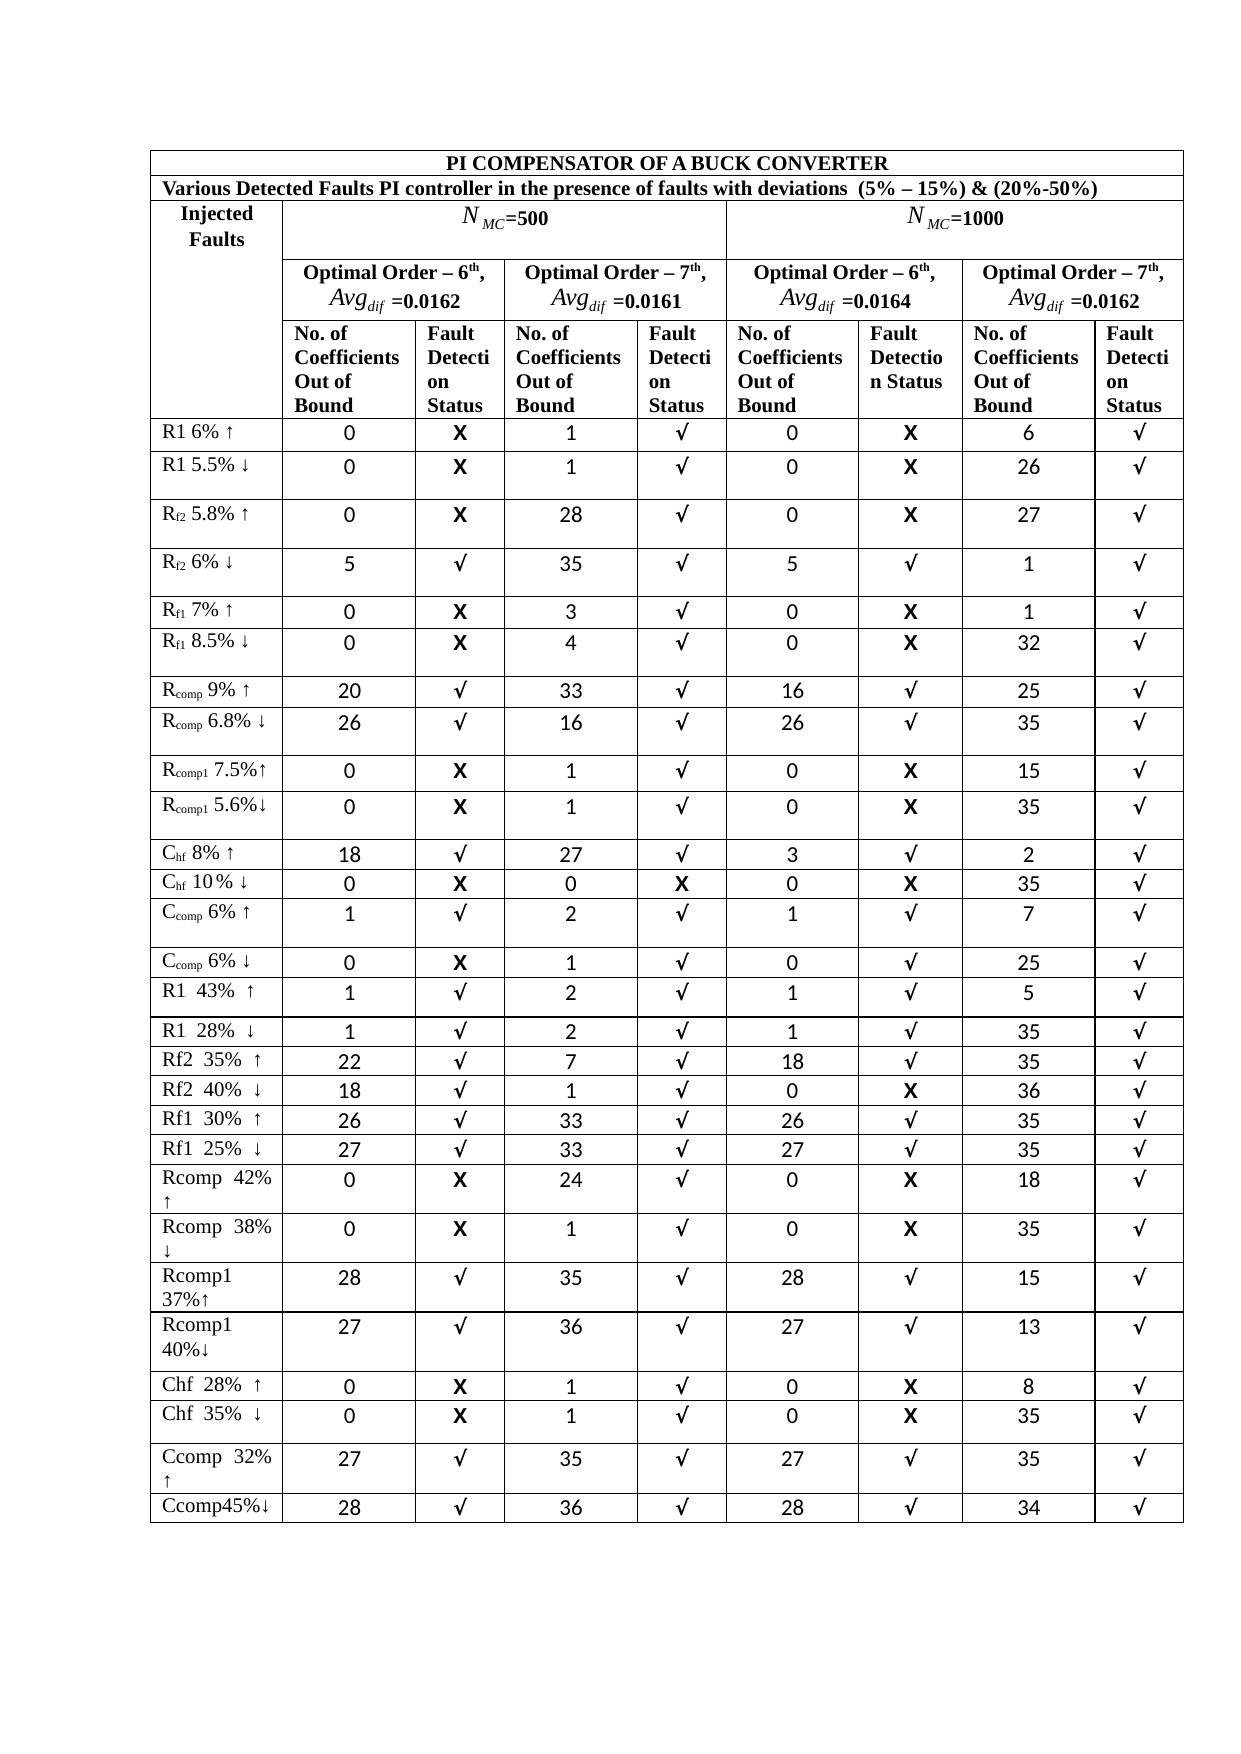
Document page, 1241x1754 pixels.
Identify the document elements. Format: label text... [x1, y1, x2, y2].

table_cell X [416, 629, 504, 676]
table_cell √ [416, 677, 504, 707]
table_cell √ [416, 1076, 504, 1105]
table_cell Chf 35% ↓ [151, 1401, 282, 1443]
table_cell Rcomp1 5.6%↓ [151, 792, 282, 839]
table_cell 0 [283, 1401, 415, 1443]
table_cell Chf 8% ↑ [151, 840, 282, 868]
table_cell 0 [727, 452, 858, 499]
table_cell Rcomp1 7.5%↑ [151, 756, 282, 791]
table_cell Various Detected Faults PI controller in the presence of faults with deviations (5% – 15%) & (20%-50%) [151, 176, 1183, 200]
table_cell √ [638, 549, 726, 596]
table_cell 28 [505, 500, 637, 548]
table_cell 20 [283, 677, 415, 707]
table_cell 0 [727, 792, 858, 839]
table_cell Chf 10 % ↓ [151, 870, 282, 898]
table_cell 33 [505, 677, 637, 707]
table_cell X [416, 948, 504, 977]
table_cell 35 [963, 1444, 1094, 1492]
table_cell Rf1 7% ↑ [151, 597, 282, 627]
table_cell √ [1096, 1313, 1183, 1371]
table_cell √ [1096, 452, 1183, 499]
table_cell X [859, 1214, 962, 1262]
table_cell Optimal Order – 7th, =0.0162 [963, 260, 1183, 320]
table_cell X [859, 1372, 962, 1400]
table_cell √ [638, 1135, 726, 1164]
table_cell Chf 28% ↑ [151, 1372, 282, 1400]
table_cell 0 [283, 1372, 415, 1400]
table_cell √ [859, 708, 962, 755]
table_cell √ [638, 899, 726, 947]
table_cell √ [416, 549, 504, 596]
table_cell 27 [727, 1313, 858, 1371]
table_cell 27 [283, 1313, 415, 1371]
table_cell 25 [963, 948, 1094, 977]
table_cell Fault Detection Status [859, 321, 962, 417]
table_cell 5 [283, 549, 415, 596]
table_cell 0 [283, 1214, 415, 1262]
table_cell Optimal Order – 6th, =0.0164 [727, 260, 962, 320]
table_cell No. of Coefficients Out of Bound [283, 321, 415, 417]
table_cell √ [1096, 549, 1183, 596]
table_cell Ccomp 6% ↑ [151, 899, 282, 947]
table_cell No. of Coefficients Out of Bound [505, 321, 637, 417]
table_cell 2 [505, 899, 637, 947]
table_cell √ [859, 1444, 962, 1492]
table_cell 1 [505, 948, 637, 977]
table_cell 33 [505, 1106, 637, 1134]
table_cell √ [859, 1494, 962, 1522]
table_cell Rcomp 38% ↓ [151, 1214, 282, 1262]
table_cell 7 [963, 899, 1094, 947]
table_cell √ [1096, 500, 1183, 548]
table_cell X [416, 500, 504, 548]
table_cell √ [859, 1047, 962, 1075]
table_cell 16 [727, 677, 858, 707]
table_cell √ [859, 549, 962, 596]
table_cell 22 [283, 1047, 415, 1075]
table_cell 1 [727, 1018, 858, 1046]
table_cell R1 43% ↑ [151, 978, 282, 1016]
table_cell 1 [505, 1076, 637, 1105]
table_cell Fault Detection Status [1096, 321, 1183, 417]
table_cell 35 [963, 1214, 1094, 1262]
table_cell √ [638, 452, 726, 499]
table_cell 27 [283, 1444, 415, 1492]
table_cell √ [859, 1106, 962, 1134]
table_cell √ [638, 1106, 726, 1134]
table_cell Rcomp 9% ↑ [151, 677, 282, 707]
table_cell 18 [727, 1047, 858, 1075]
table_cell 35 [963, 1018, 1094, 1046]
table_cell Fault Detection Status [638, 321, 726, 417]
table_cell 0 [727, 1372, 858, 1400]
table_cell √ [638, 1018, 726, 1046]
table_cell √ [638, 756, 726, 791]
table_cell √ [859, 1263, 962, 1311]
table_cell 1 [505, 1401, 637, 1443]
table_cell √ [1096, 597, 1183, 627]
table_cell √ [416, 1444, 504, 1492]
table_cell 25 [963, 677, 1094, 707]
table_cell 26 [283, 1106, 415, 1134]
table_cell 0 [283, 870, 415, 898]
table_cell 0 [727, 1214, 858, 1262]
table_cell Ccomp 32% ↑ [151, 1444, 282, 1492]
table_cell 0 [505, 870, 637, 898]
table_cell √ [416, 1313, 504, 1371]
table_cell √ [416, 899, 504, 947]
table_cell Ccomp 6% ↓ [151, 948, 282, 977]
table_cell √ [1096, 1494, 1183, 1522]
table_cell 15 [963, 1263, 1094, 1311]
table_cell 26 [283, 708, 415, 755]
table_cell 0 [283, 756, 415, 791]
table_cell Rcomp 42% ↑ [151, 1165, 282, 1213]
table_cell =1000 [727, 201, 1183, 258]
table_cell 1 [727, 978, 858, 1016]
table_cell √ [1096, 1444, 1183, 1492]
table_cell Rf1 30% ↑ [151, 1106, 282, 1134]
table_cell 26 [727, 1106, 858, 1134]
table_cell 0 [283, 597, 415, 627]
table_cell √ [1096, 708, 1183, 755]
table_cell 27 [283, 1135, 415, 1164]
table_cell √ [1096, 1263, 1183, 1311]
table_cell √ [1096, 1372, 1183, 1400]
table_cell √ [638, 840, 726, 868]
table_cell 0 [727, 756, 858, 791]
table_cell 0 [727, 597, 858, 627]
table_cell 1 [963, 549, 1094, 596]
table_cell 28 [283, 1263, 415, 1311]
table_cell 7 [505, 1047, 637, 1075]
table_cell 0 [283, 1165, 415, 1213]
table_cell √ [1096, 419, 1183, 451]
table_cell 34 [963, 1494, 1094, 1522]
table_cell 0 [283, 792, 415, 839]
table_cell √ [1096, 629, 1183, 676]
table_cell 35 [505, 549, 637, 596]
table_cell 16 [505, 708, 637, 755]
table_cell X [859, 419, 962, 451]
table_cell 0 [727, 629, 858, 676]
table_cell √ [1096, 1165, 1183, 1213]
table_cell 0 [283, 419, 415, 451]
table_cell √ [638, 708, 726, 755]
table_cell √ [859, 677, 962, 707]
table_cell √ [859, 948, 962, 977]
table_cell Rf1 8.5% ↓ [151, 629, 282, 676]
table_cell R1 28% ↓ [151, 1018, 282, 1046]
table_cell =500 [283, 201, 726, 258]
table_cell √ [1096, 1018, 1183, 1046]
table_cell 1 [727, 899, 858, 947]
table_cell √ [1096, 840, 1183, 868]
table_cell Injected Faults [151, 201, 282, 417]
table_cell R1 5.5% ↓ [151, 452, 282, 499]
table_cell 27 [505, 840, 637, 868]
table_cell 35 [963, 1135, 1094, 1164]
table_cell X [416, 597, 504, 627]
table_cell X [416, 452, 504, 499]
table_cell X [416, 756, 504, 791]
table_cell √ [1096, 1106, 1183, 1134]
table_cell √ [638, 597, 726, 627]
table_cell 28 [727, 1263, 858, 1311]
table_cell 0 [283, 948, 415, 977]
table_cell √ [638, 1444, 726, 1492]
table_cell 2 [505, 978, 637, 1016]
table_cell √ [859, 978, 962, 1016]
table_cell √ [416, 1106, 504, 1134]
table_cell 18 [283, 1076, 415, 1105]
table_cell R1 6% ↑ [151, 419, 282, 451]
table_cell X [859, 1401, 962, 1443]
table_cell X [859, 1165, 962, 1213]
table_cell 35 [963, 1106, 1094, 1134]
table_cell X [859, 597, 962, 627]
table_cell 0 [727, 1401, 858, 1443]
table_cell √ [416, 1135, 504, 1164]
table_cell 35 [963, 1401, 1094, 1443]
table_cell Rf2 6% ↓ [151, 549, 282, 596]
table_cell 18 [283, 840, 415, 868]
table_cell √ [1096, 1076, 1183, 1105]
table_cell √ [638, 1214, 726, 1262]
table_cell 5 [727, 549, 858, 596]
table_cell Rf2 40% ↓ [151, 1076, 282, 1105]
table_cell 15 [963, 756, 1094, 791]
table_cell √ [1096, 1047, 1183, 1075]
table_cell 2 [505, 1018, 637, 1046]
table_cell √ [1096, 978, 1183, 1016]
table_cell 28 [283, 1494, 415, 1522]
table_cell 0 [727, 870, 858, 898]
table_cell 35 [505, 1444, 637, 1492]
table_cell X [859, 629, 962, 676]
table_cell √ [1096, 756, 1183, 791]
table_cell 1 [505, 419, 637, 451]
table_cell 13 [963, 1313, 1094, 1371]
table_cell √ [1096, 1135, 1183, 1164]
table_cell √ [638, 629, 726, 676]
table_cell √ [416, 978, 504, 1016]
table_cell X [859, 500, 962, 548]
table_cell 4 [505, 629, 637, 676]
table_cell 36 [505, 1313, 637, 1371]
table_cell X [416, 792, 504, 839]
table_cell 8 [963, 1372, 1094, 1400]
table_cell Ccomp45%↓ [151, 1494, 282, 1522]
table_cell 0 [283, 452, 415, 499]
table_cell 26 [963, 452, 1094, 499]
table_cell √ [1096, 899, 1183, 947]
table_cell No. of Coefficients Out of Bound [963, 321, 1094, 417]
table_cell √ [416, 1494, 504, 1522]
table_cell √ [1096, 948, 1183, 977]
table_cell 1 [963, 597, 1094, 627]
table_cell X [859, 1076, 962, 1105]
table_cell √ [1096, 870, 1183, 898]
table_cell √ [638, 1313, 726, 1371]
table_cell 0 [727, 419, 858, 451]
table_cell 1 [505, 1214, 637, 1262]
table_cell √ [1096, 1401, 1183, 1443]
table_cell No. of Coefficients Out of Bound [727, 321, 858, 417]
table_cell Rf1 25% ↓ [151, 1135, 282, 1164]
table_cell 28 [727, 1494, 858, 1522]
table_cell Rf2 35% ↑ [151, 1047, 282, 1075]
table_cell Optimal Order – 6th, =0.0162 [283, 260, 504, 320]
table_cell 1 [505, 452, 637, 499]
table_cell 1 [505, 756, 637, 791]
table_cell 3 [505, 597, 637, 627]
table_cell 0 [727, 1076, 858, 1105]
table_cell √ [859, 840, 962, 868]
table_cell √ [1096, 792, 1183, 839]
table_cell √ [1096, 1214, 1183, 1262]
table_cell 24 [505, 1165, 637, 1213]
table_cell 1 [505, 1372, 637, 1400]
table_cell √ [416, 1018, 504, 1046]
table_cell √ [416, 1047, 504, 1075]
table_cell √ [416, 708, 504, 755]
table_cell √ [638, 419, 726, 451]
table_cell √ [638, 792, 726, 839]
table_cell 0 [283, 629, 415, 676]
table_cell Rf2 5.8% ↑ [151, 500, 282, 548]
table_cell √ [638, 1372, 726, 1400]
table_cell X [859, 870, 962, 898]
table_cell 36 [505, 1494, 637, 1522]
table_cell 0 [727, 1165, 858, 1213]
table_cell √ [416, 840, 504, 868]
table_cell X [416, 1372, 504, 1400]
table_cell √ [638, 1401, 726, 1443]
table_cell X [416, 1214, 504, 1262]
table_cell 5 [963, 978, 1094, 1016]
table_cell X [859, 756, 962, 791]
table_cell 35 [963, 708, 1094, 755]
table_cell √ [638, 500, 726, 548]
table_cell √ [638, 1263, 726, 1311]
table_cell X [859, 792, 962, 839]
table_cell Rcomp1 37%↑ [151, 1263, 282, 1311]
table_cell 0 [283, 500, 415, 548]
table_cell √ [638, 1076, 726, 1105]
table_cell √ [416, 1263, 504, 1311]
table_cell √ [638, 948, 726, 977]
table_cell X [416, 1165, 504, 1213]
table_cell √ [1096, 677, 1183, 707]
table_cell √ [859, 1018, 962, 1046]
table_cell 35 [963, 870, 1094, 898]
table_cell 1 [283, 1018, 415, 1046]
table_cell √ [859, 1135, 962, 1164]
table_cell 33 [505, 1135, 637, 1164]
table_cell Rcomp1 40%↓ [151, 1313, 282, 1371]
table_cell X [638, 870, 726, 898]
table_cell X [859, 452, 962, 499]
table_cell Optimal Order – 7th, =0.0161 [505, 260, 726, 320]
table_cell 2 [963, 840, 1094, 868]
table_cell Rcomp 6.8% ↓ [151, 708, 282, 755]
table_cell X [416, 870, 504, 898]
table_cell X [416, 1401, 504, 1443]
table_cell 35 [963, 1047, 1094, 1075]
table_cell 35 [505, 1263, 637, 1311]
table_cell √ [859, 1313, 962, 1371]
table_cell 35 [963, 792, 1094, 839]
table_cell √ [638, 1165, 726, 1213]
table_cell 1 [283, 978, 415, 1016]
table_cell 27 [727, 1444, 858, 1492]
table_cell X [416, 419, 504, 451]
table_cell √ [638, 1494, 726, 1522]
table_cell 0 [727, 500, 858, 548]
table_cell √ [638, 1047, 726, 1075]
table_cell 6 [963, 419, 1094, 451]
table_cell 1 [283, 899, 415, 947]
table_cell √ [859, 899, 962, 947]
table_cell 18 [963, 1165, 1094, 1213]
table_cell 32 [963, 629, 1094, 676]
table_cell √ [638, 978, 726, 1016]
table_cell 3 [727, 840, 858, 868]
table_cell 27 [727, 1135, 858, 1164]
table_cell 0 [727, 948, 858, 977]
table_cell 27 [963, 500, 1094, 548]
table_cell Fault Detection Status [416, 321, 504, 417]
table_cell 36 [963, 1076, 1094, 1105]
table_cell 26 [727, 708, 858, 755]
table_header PI COMPENSATOR OF A BUCK CONVERTER [151, 151, 1183, 175]
table_cell √ [638, 677, 726, 707]
table_cell 1 [505, 792, 637, 839]
